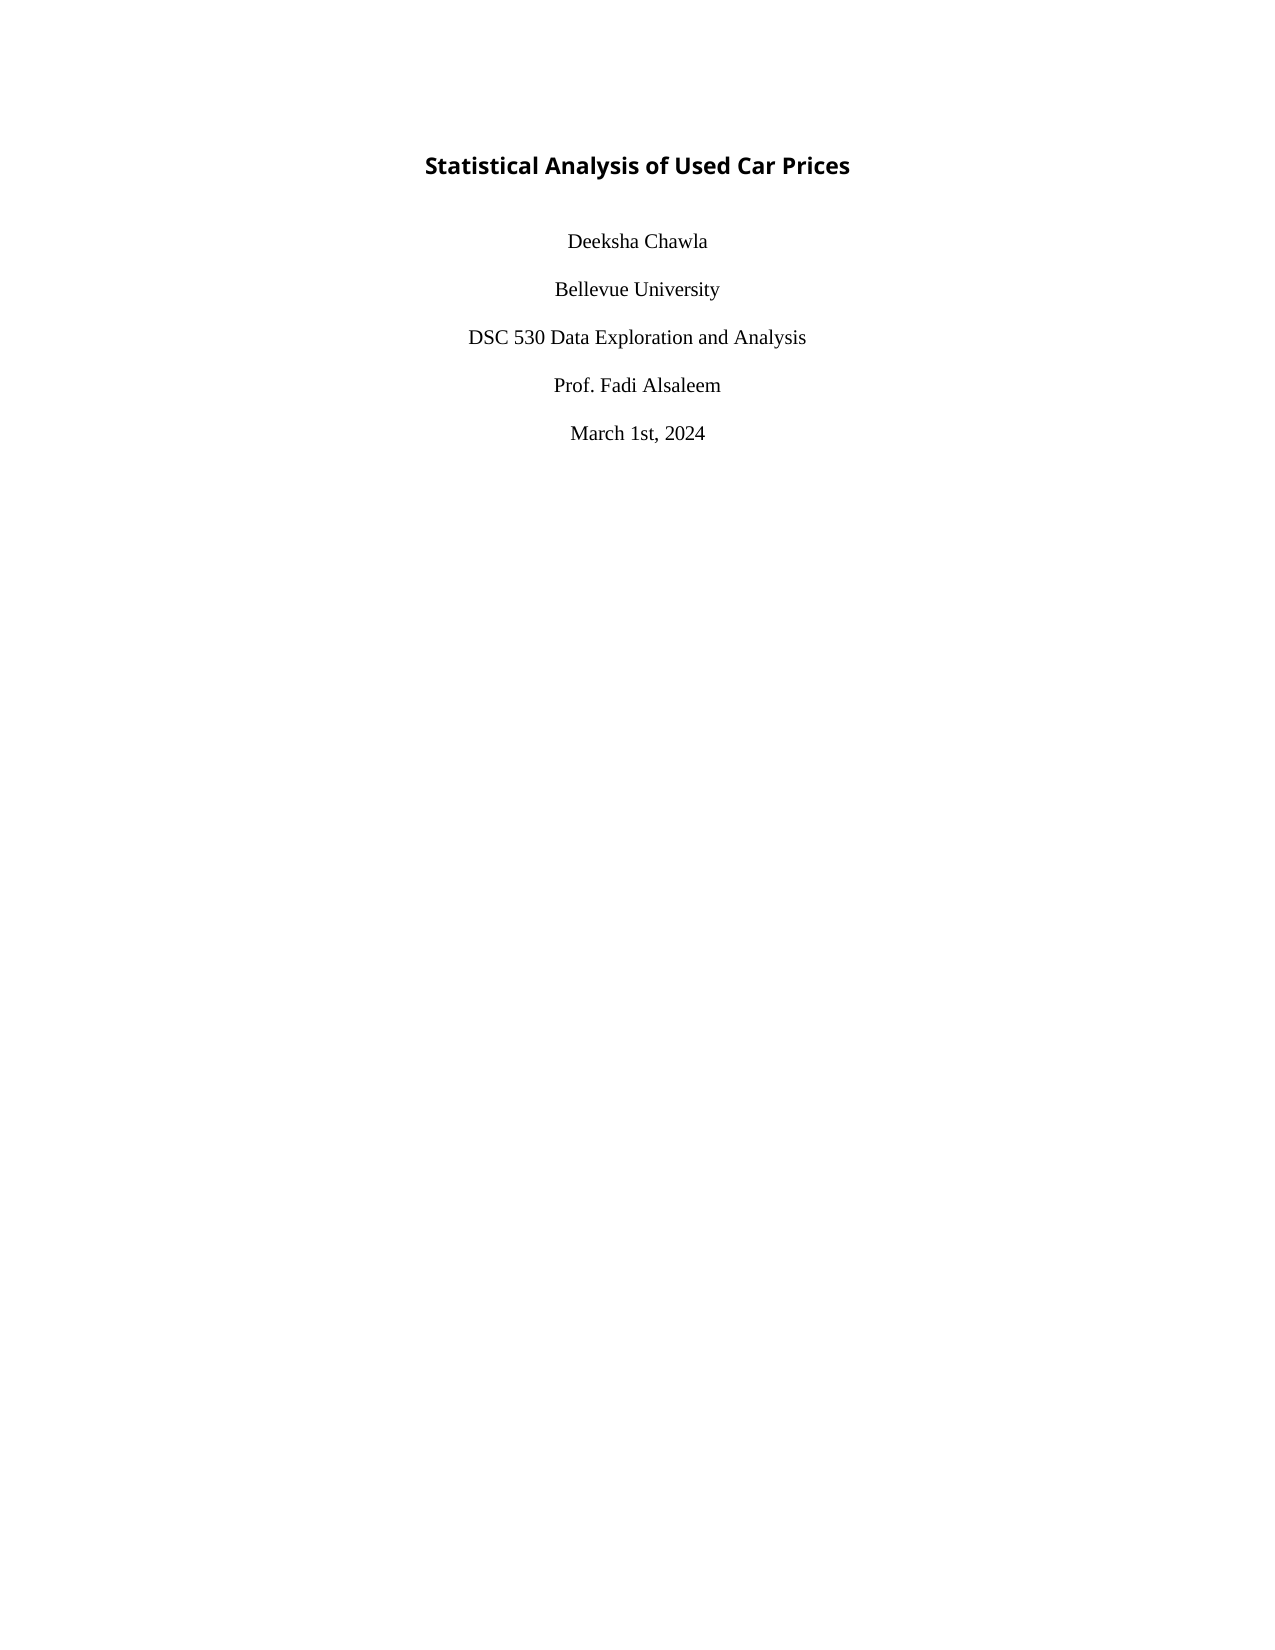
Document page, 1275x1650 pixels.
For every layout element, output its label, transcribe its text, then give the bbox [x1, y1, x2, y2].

text Prof. Fadi Alsaleem [430, 373, 844, 397]
text Deeksha Chawla Bellevue University [548, 229, 727, 301]
text DSC 530 Data Exploration and Analysis [430, 325, 844, 349]
text Statistical Analysis of Used Car Prices [150, 150, 1125, 181]
text March 1st, 2024 [431, 421, 844, 445]
